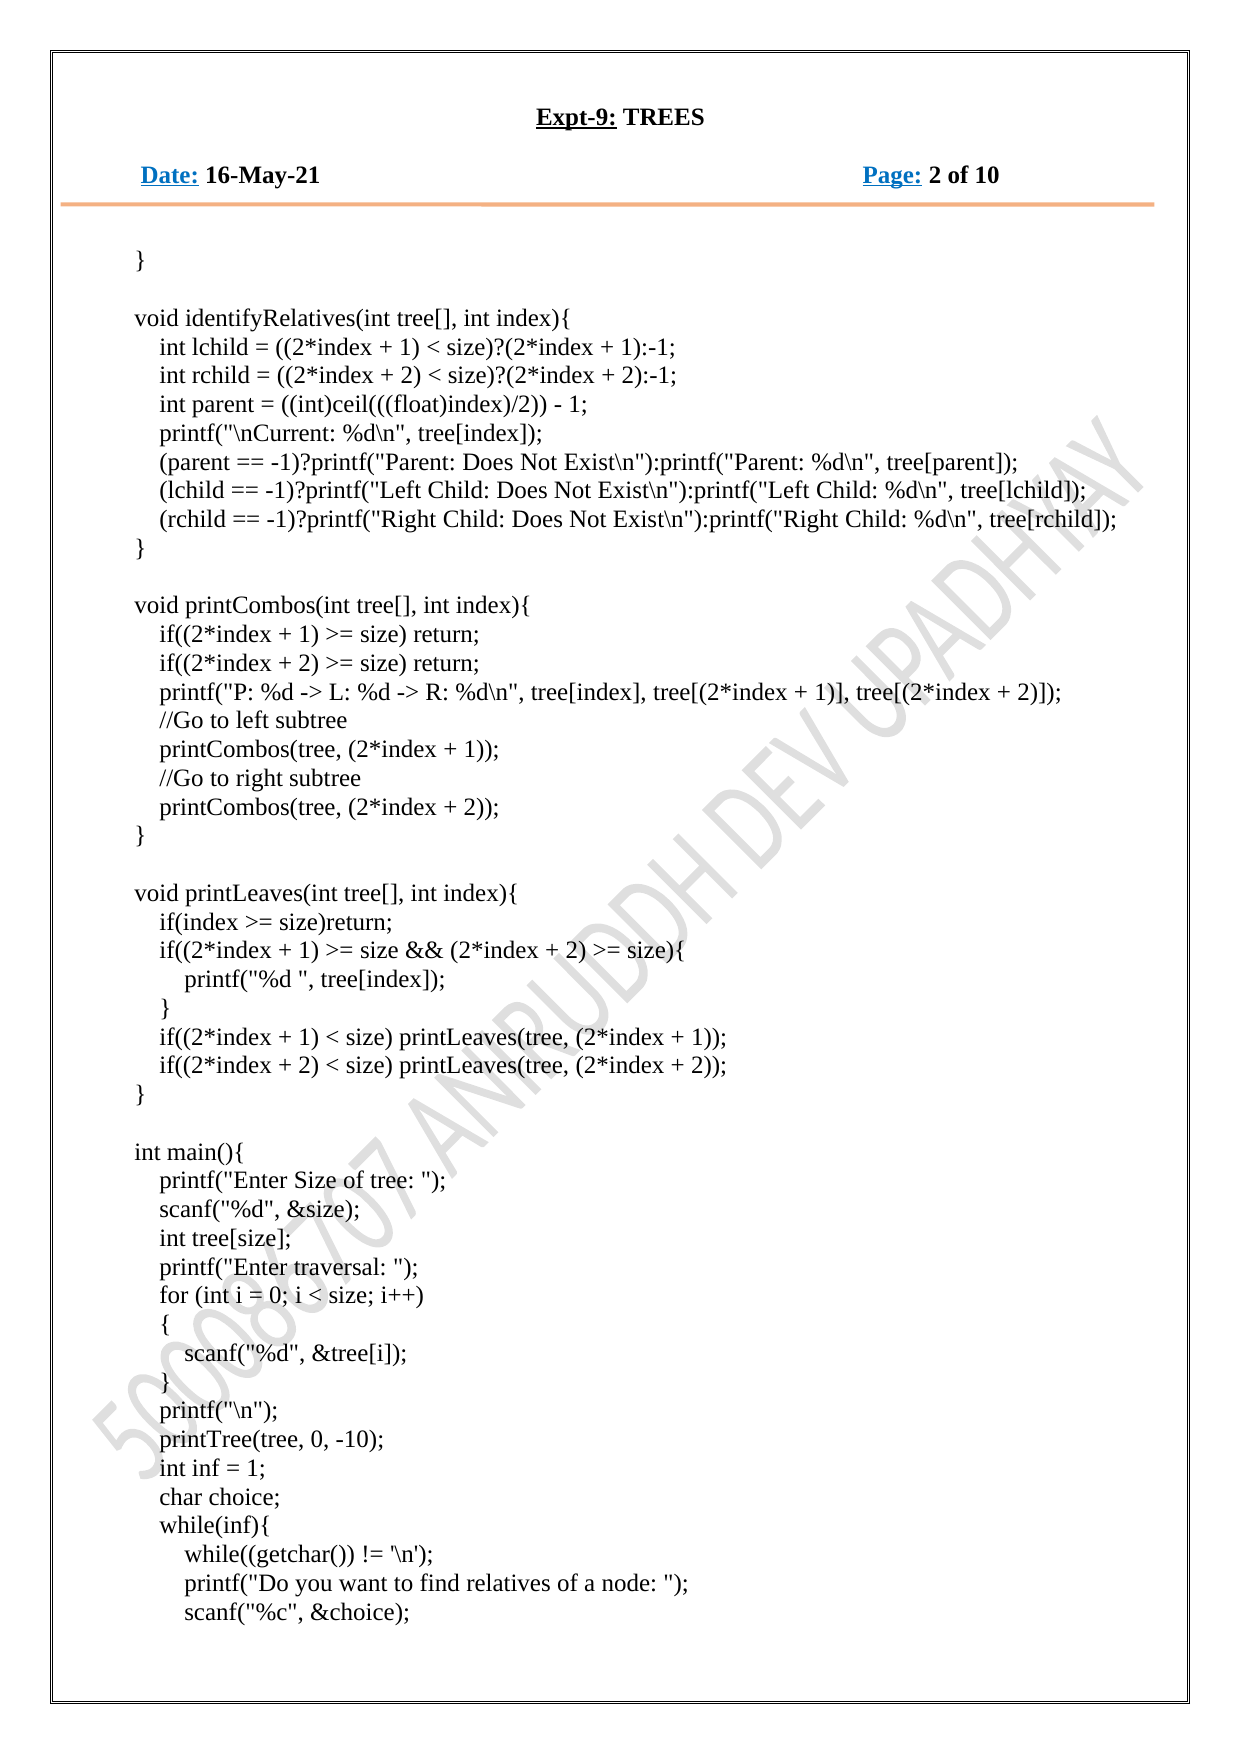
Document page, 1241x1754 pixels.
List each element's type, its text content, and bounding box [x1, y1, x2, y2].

text int main(){ [134, 1137, 1181, 1166]
text while(inf){ [134, 1511, 1181, 1539]
text while((getchar()) != '\n'); [134, 1539, 1181, 1568]
text int rchild = ((2*index + 2) < size)?(2*index + 2):-1; [134, 361, 1181, 389]
text printf("P: %d -> L: %d -> R: %d\n", tree[index], tree[(2*index + 1)], tree[(2*index + 2)]); [134, 677, 1181, 706]
text printf("Enter Size of tree: "); [134, 1166, 1181, 1194]
text printf("%d ", tree[index]); [134, 964, 1181, 993]
text (lchild == -1)?printf("Left Child: Does Not Exist\n"):printf("Left Child: %d\n", tree[lchild]); [134, 476, 1181, 504]
text if((2*index + 1) < size) printLeaves(tree, (2*index + 1)); [134, 1022, 1181, 1051]
text printf("Enter traversal: "); [134, 1252, 1181, 1281]
text scanf("%c", &choice); [134, 1597, 1181, 1626]
text } [134, 993, 1181, 1022]
text printCombos(tree, (2*index + 2)); [134, 792, 1181, 821]
text printTree(tree, 0, -10); [134, 1424, 1181, 1453]
text void printLeaves(int tree[], int index){ [134, 878, 1181, 907]
text for (int i = 0; i < size; i++) [134, 1281, 1181, 1309]
text printf("\nCurrent: %d\n", tree[index]); [134, 418, 1181, 447]
text printf("\n"); [134, 1396, 1181, 1424]
text } [134, 246, 1181, 274]
text if((2*index + 1) >= size) return; [134, 619, 1181, 648]
text } [134, 1367, 1181, 1396]
text //Go to left subtree [134, 706, 1181, 734]
text int lchild = ((2*index + 1) < size)?(2*index + 1):-1; [134, 332, 1181, 361]
text if(index >= size)return; [134, 907, 1181, 936]
text printf("Do you want to find relatives of a node: "); [134, 1568, 1181, 1597]
text void identifyRelatives(int tree[], int index){ [134, 303, 1181, 332]
text scanf("%d", &size); [134, 1194, 1181, 1223]
text if((2*index + 2) < size) printLeaves(tree, (2*index + 2)); [134, 1051, 1181, 1079]
text int inf = 1; [134, 1453, 1181, 1482]
text if((2*index + 2) >= size) return; [134, 648, 1181, 677]
text int parent = ((int)ceil(((float)index)/2)) - 1; [134, 389, 1181, 418]
text } [134, 821, 1181, 849]
text } [134, 533, 1181, 562]
text { [134, 1309, 1181, 1338]
text (rchild == -1)?printf("Right Child: Does Not Exist\n"):printf("Right Child: %d\n", tree[rchild]); [134, 504, 1181, 533]
text } [134, 1079, 1181, 1108]
text scanf("%d", &tree[i]); [134, 1338, 1181, 1367]
text (parent == -1)?printf("Parent: Does Not Exist\n"):printf("Parent: %d\n", tree[parent]); [134, 447, 1181, 476]
text int tree[size]; [134, 1223, 1181, 1252]
text void printCombos(int tree[], int index){ [134, 591, 1181, 619]
text char choice; [134, 1482, 1181, 1511]
text //Go to right subtree [134, 763, 1181, 792]
text if((2*index + 1) >= size && (2*index + 2) >= size){ [134, 936, 1181, 964]
text printCombos(tree, (2*index + 1)); [134, 734, 1181, 763]
